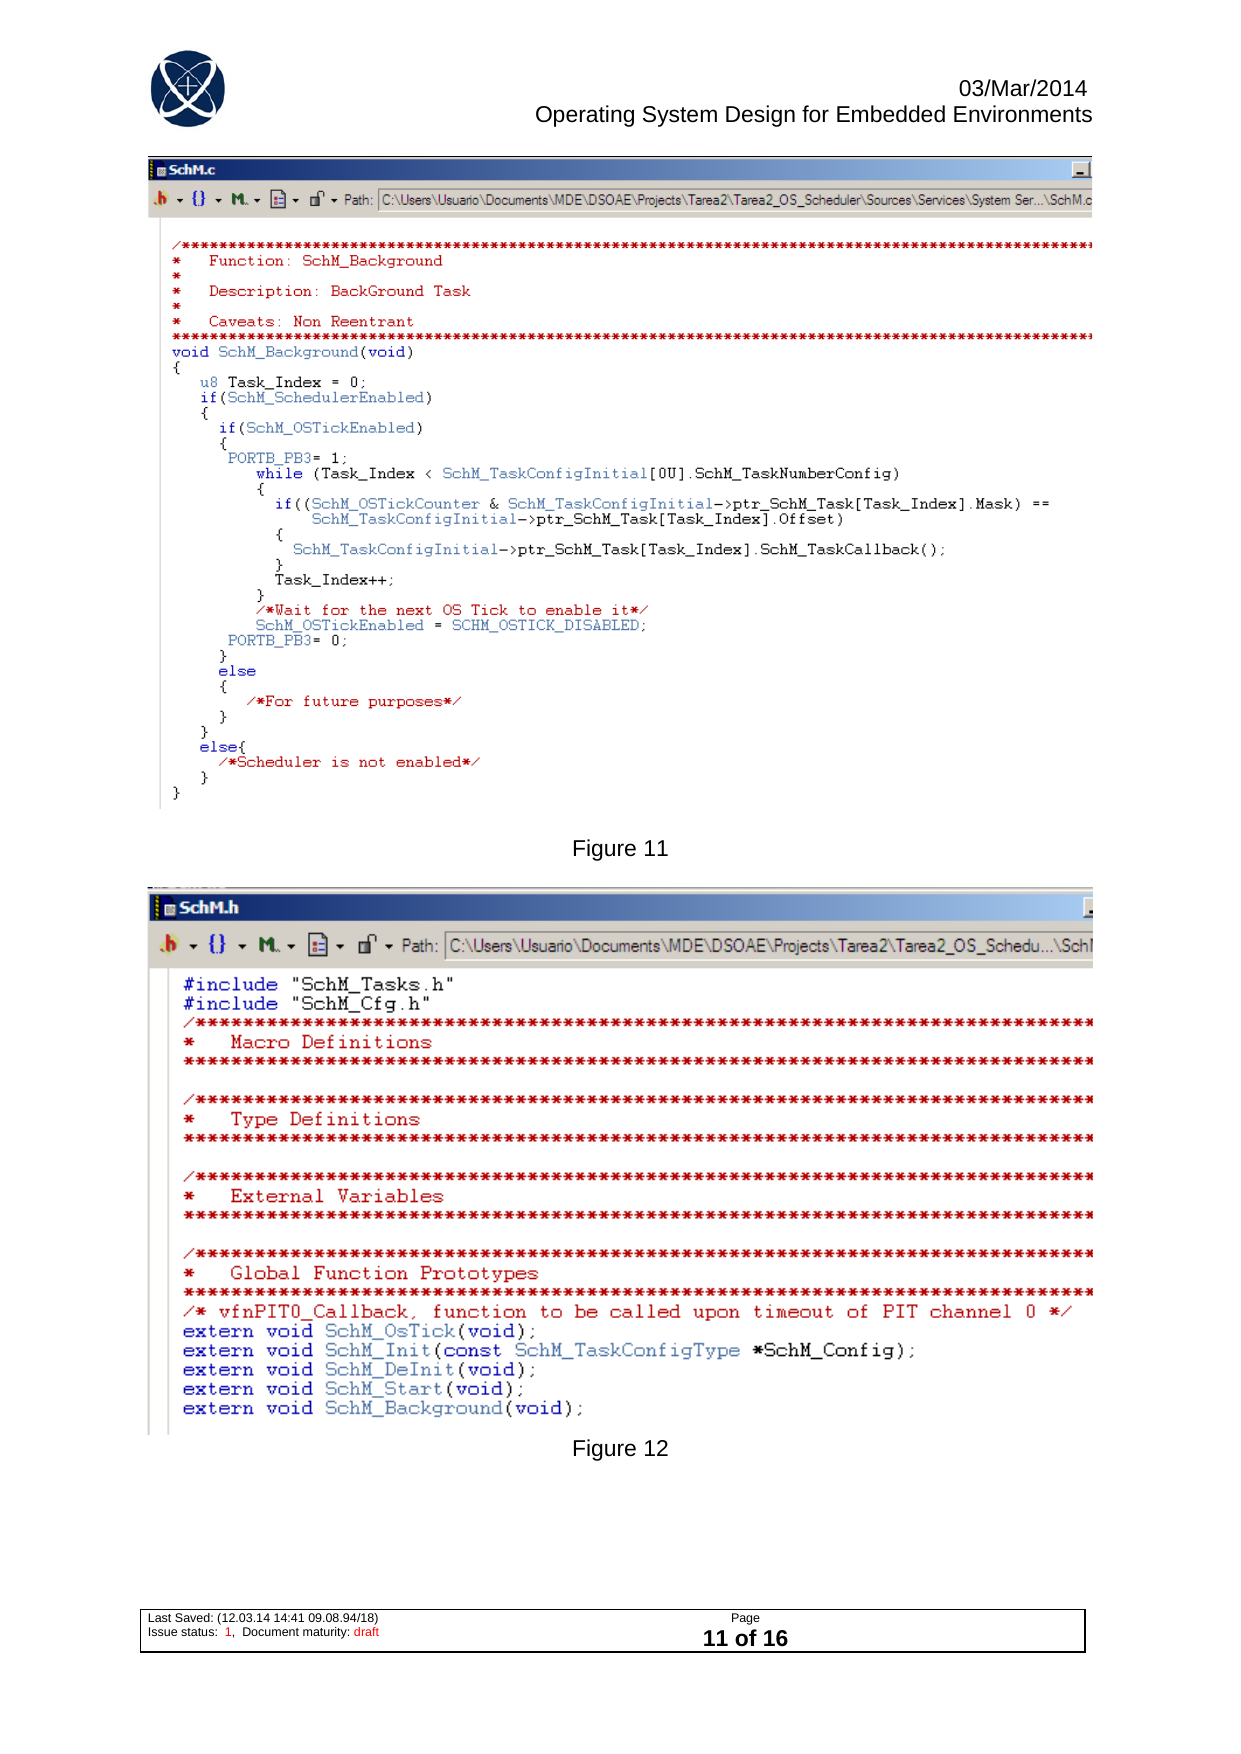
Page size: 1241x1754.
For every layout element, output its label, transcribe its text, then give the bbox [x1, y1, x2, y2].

picture [148, 157, 1093, 809]
picture [138, 47, 243, 132]
text Figure 11 [148, 834, 1092, 861]
picture [147, 887, 1093, 1435]
text Figure 12 [148, 1435, 1092, 1461]
